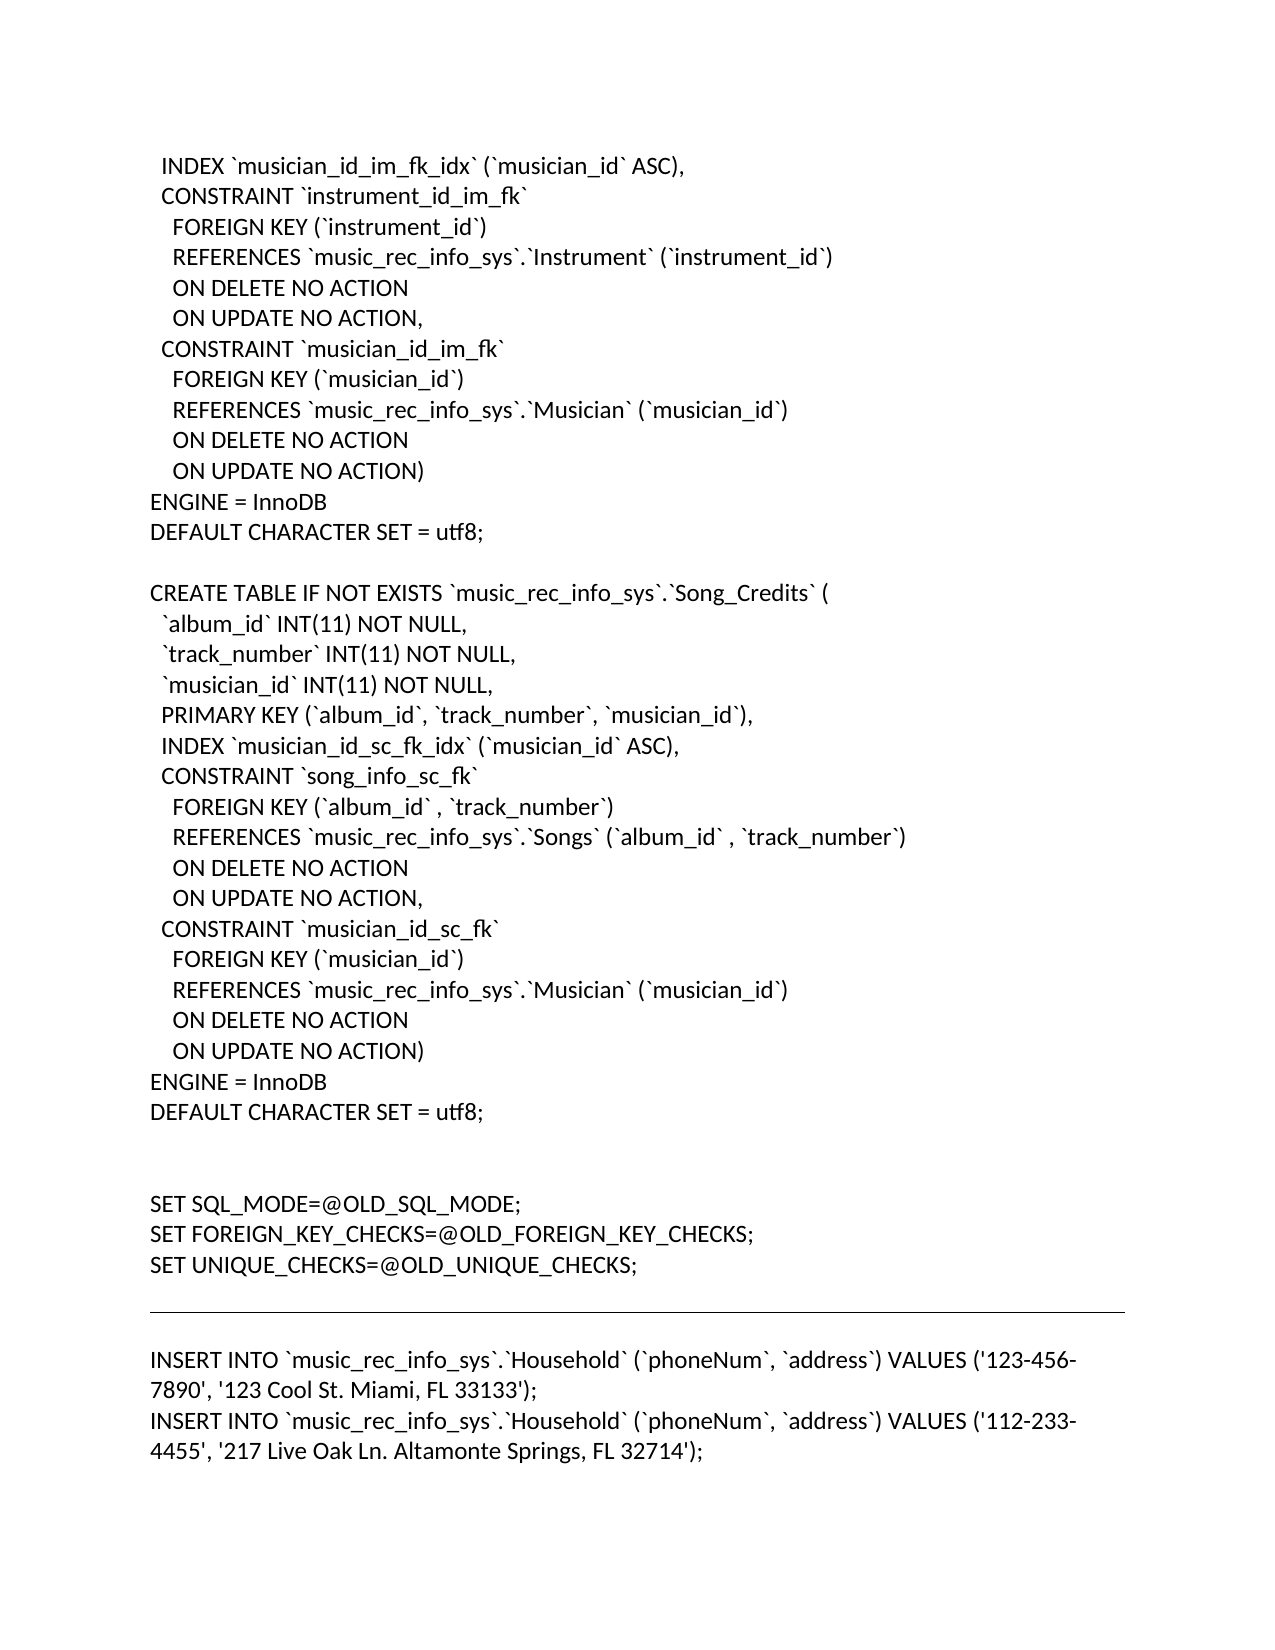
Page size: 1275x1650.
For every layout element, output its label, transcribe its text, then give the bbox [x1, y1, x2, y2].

text CONSTRAINT `musician_id_sc_fk` [150, 913, 1125, 943]
text DEFAULT CHARACTER SET = utf8; [150, 516, 1125, 547]
text SET FOREIGN_KEY_CHECKS=@OLD_FOREIGN_KEY_CHECKS; [150, 1218, 1125, 1249]
text `track_number` INT(11) NOT NULL, [150, 638, 1125, 669]
text REFERENCES `music_rec_info_sys`.`Musician` (`musician_id`) [150, 394, 1125, 425]
text SET SQL_MODE=@OLD_SQL_MODE; [150, 1188, 1125, 1218]
text DEFAULT CHARACTER SET = utf8; [150, 1096, 1125, 1127]
text REFERENCES `music_rec_info_sys`.`Musician` (`musician_id`) [150, 974, 1125, 1004]
text REFERENCES `music_rec_info_sys`.`Instrument` (`instrument_id`) [150, 242, 1125, 272]
text CREATE TABLE IF NOT EXISTS `music_rec_info_sys`.`Song_Credits` ( [150, 577, 1125, 608]
text ON UPDATE NO ACTION) [150, 1035, 1125, 1066]
text ON UPDATE NO ACTION, [150, 882, 1125, 913]
text FOREIGN KEY (`musician_id`) [150, 943, 1125, 974]
text FOREIGN KEY (`album_id` , `track_number`) [150, 791, 1125, 821]
text `musician_id` INT(11) NOT NULL, [150, 669, 1125, 699]
text `album_id` INT(11) NOT NULL, [150, 608, 1125, 638]
text INSERT INTO `music_rec_info_sys`.`Household` (`phoneNum`, `address`) VALUES ('112-233-4455', '217 Live Oak Ln. Altamonte Springs, FL 32714'); [150, 1405, 1125, 1466]
text REFERENCES `music_rec_info_sys`.`Songs` (`album_id` , `track_number`) [150, 821, 1125, 852]
text INDEX `musician_id_sc_fk_idx` (`musician_id` ASC), [150, 730, 1125, 760]
text ENGINE = InnoDB [150, 486, 1125, 516]
text INDEX `musician_id_im_fk_idx` (`musician_id` ASC), [150, 150, 1125, 181]
text PRIMARY KEY (`album_id`, `track_number`, `musician_id`), [150, 699, 1125, 730]
text ON DELETE NO ACTION [150, 1004, 1125, 1035]
text ON DELETE NO ACTION [150, 425, 1125, 455]
text FOREIGN KEY (`instrument_id`) [150, 211, 1125, 242]
text ENGINE = InnoDB [150, 1066, 1125, 1096]
text ON UPDATE NO ACTION, [150, 303, 1125, 333]
text INSERT INTO `music_rec_info_sys`.`Household` (`phoneNum`, `address`) VALUES ('123-456-7890', '123 Cool St. Miami, FL 33133'); [150, 1344, 1125, 1405]
text FOREIGN KEY (`musician_id`) [150, 364, 1125, 394]
text CONSTRAINT `instrument_id_im_fk` [150, 181, 1125, 211]
text CONSTRAINT `song_info_sc_fk` [150, 760, 1125, 791]
text ON DELETE NO ACTION [150, 852, 1125, 882]
text ON UPDATE NO ACTION) [150, 455, 1125, 486]
text CONSTRAINT `musician_id_im_fk` [150, 333, 1125, 364]
text SET UNIQUE_CHECKS=@OLD_UNIQUE_CHECKS; [150, 1249, 1125, 1279]
text ON DELETE NO ACTION [150, 272, 1125, 303]
